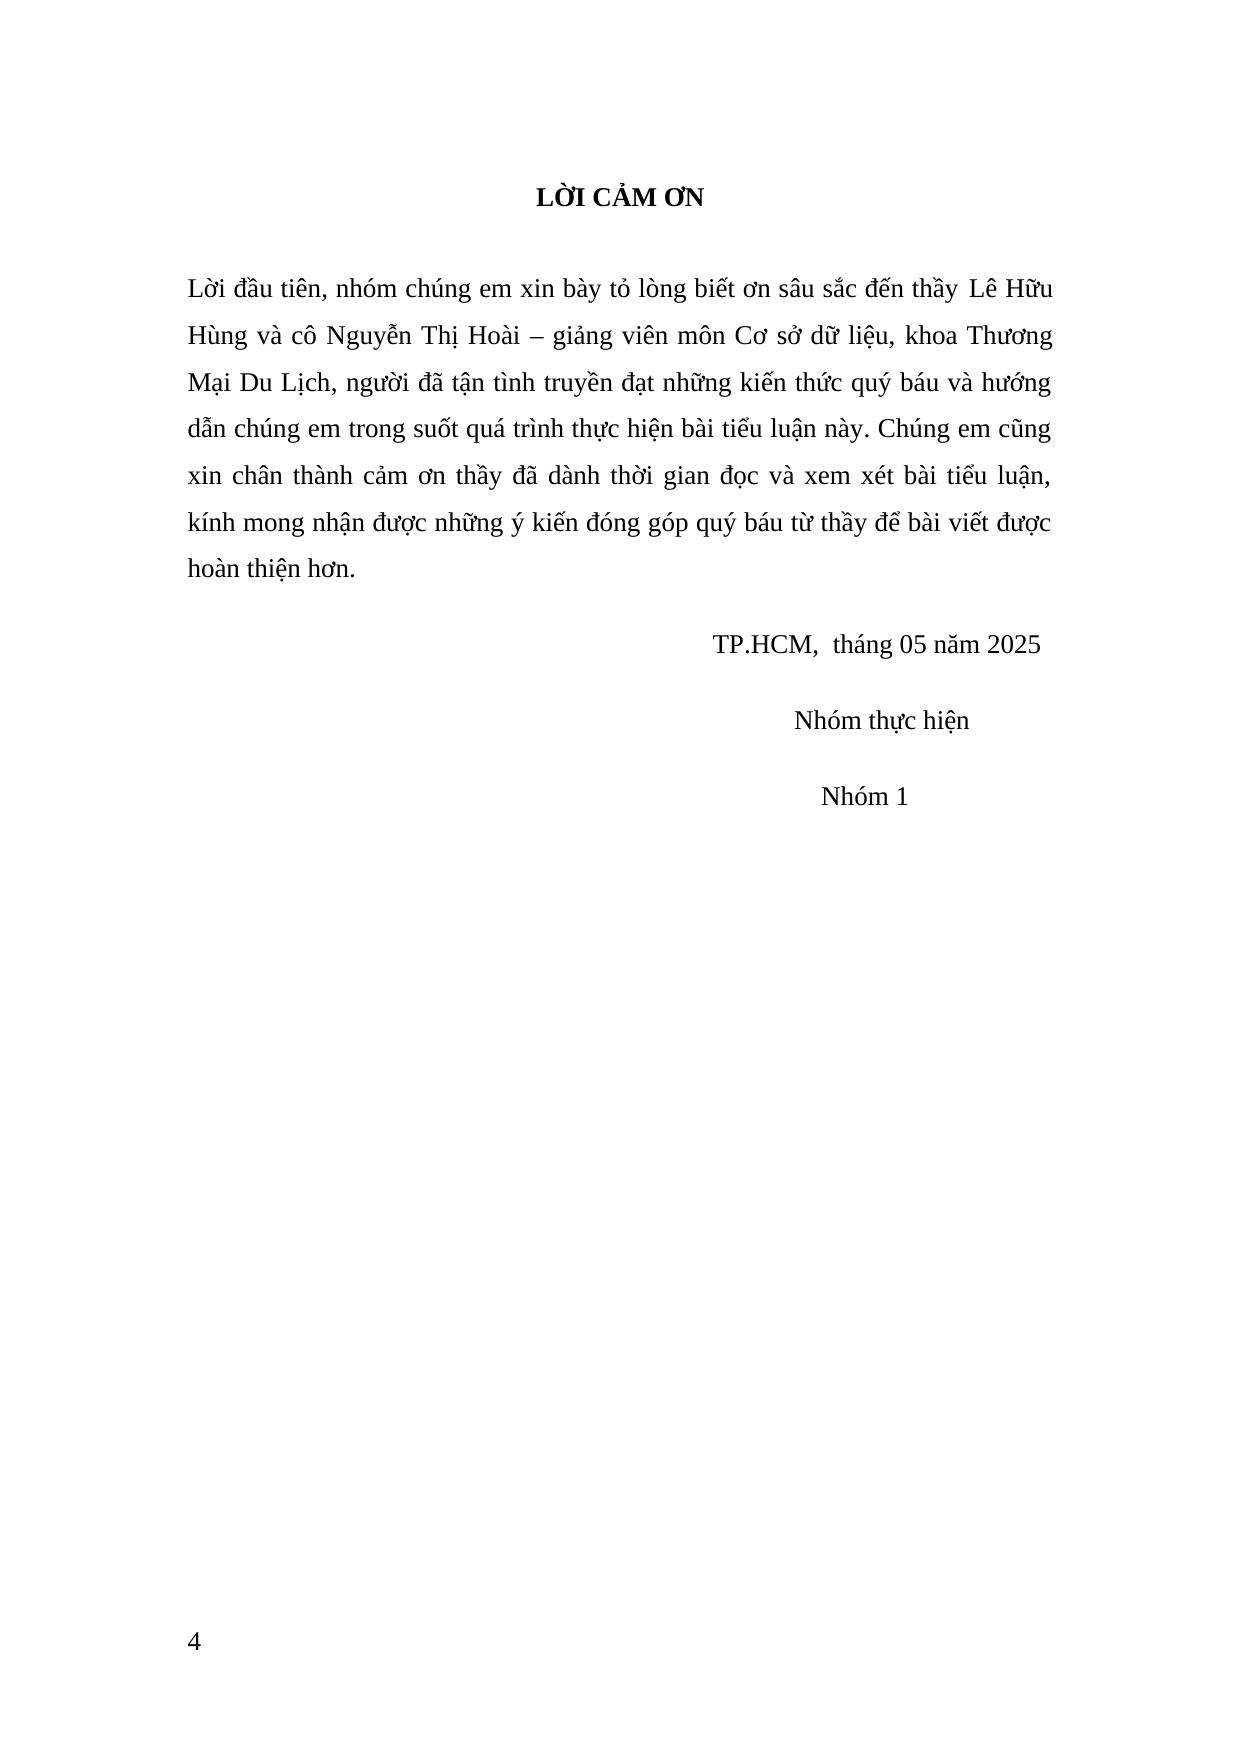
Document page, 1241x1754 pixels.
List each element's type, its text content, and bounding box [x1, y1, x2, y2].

text TP.HCM, tháng 05 năm 2025 [637, 628, 1053, 659]
text LỜI CẢM ƠN [187, 181, 1053, 212]
text Nhóm 1 [187, 780, 1053, 811]
text Lời đầu tiên, nhóm chúng em xin bày tỏ lòng biết ơn sâu sắc đến thầy Lê Hữu Hùng và cô Nguyễn Thị Hoài – giảng viên môn Cơ sở dữ liệu, khoa Thương Mại Du Lịch, người đã tận tình truyền đạt những kiến thức quý báu và hướng dẫn chúng em trong suốt quá trình thực hiện bài tiểu luận này. Chúng em cũng xin chân thành cảm ơn thầy đã dành thời gian đọc và xem xét bài tiểu luận, kính mong nhận được những ý kiến đóng góp quý báu từ thầy để bài viết được hoàn thiện hơn. [187, 273, 1053, 584]
text Nhóm thực hiện [187, 704, 1053, 735]
